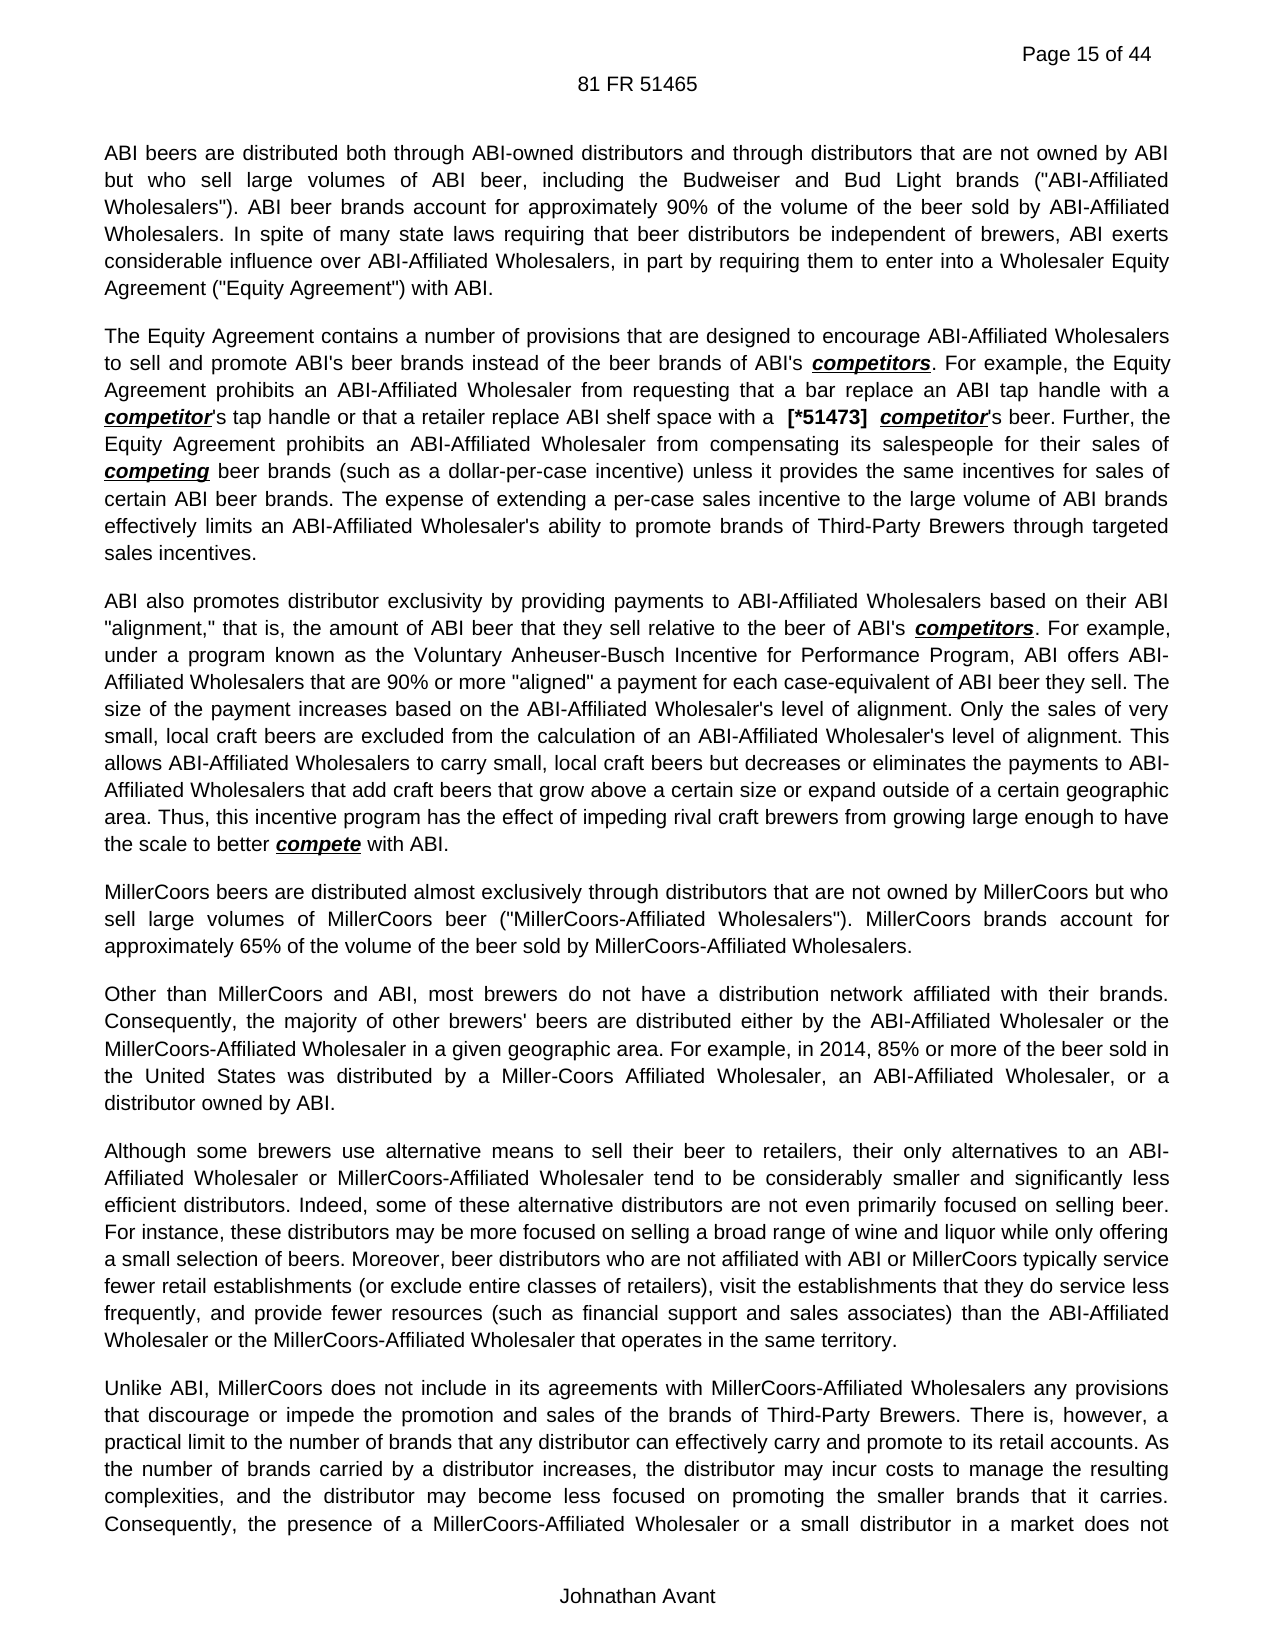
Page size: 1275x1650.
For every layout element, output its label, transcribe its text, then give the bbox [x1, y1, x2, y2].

text MillerCoors beers are distributed almost exclusively through distributors that are not owned by MillerCoors but who sell large volumes of MillerCoors beer ("MillerCoors-Affiliated Wholesalers"). MillerCoors brands account for approximately 65% of the volume of the beer sold by MillerCoors-Affiliated Wholesalers. [104, 877, 1171, 958]
text The Equity Agreement contains a number of provisions that are designed to encourage ABI-Affiliated Wholesalers to sell and promote ABI's beer brands instead of the beer brands of ABI's competitors. For example, the Equity Agreement prohibits an ABI-Affiliated Wholesaler from requesting that a bar replace an ABI tap handle with a competitor's tap handle or that a retailer replace ABI shelf space with a [*51473] competitor's beer. Further, the Equity Agreement prohibits an ABI-Affiliated Wholesaler from compensating its salespeople for their sales of competing beer brands (such as a dollar-per-case incentive) unless it provides the same incentives for sales of certain ABI beer brands. The expense of extending a per-case sales incentive to the large volume of ABI brands effectively limits an ABI-Affiliated Wholesaler's ability to promote brands of Third-Party Brewers through targeted sales incentives. [104, 321, 1171, 564]
text Other than MillerCoors and ABI, most brewers do not have a distribution network affiliated with their brands. Consequently, the majority of other brewers' beers are distributed either by the ABI-Affiliated Wholesaler or the MillerCoors-Affiliated Wholesaler in a given geographic area. For example, in 2014, 85% or more of the beer sold in the United States was distributed by a Miller-Coors Affiliated Wholesaler, an ABI-Affiliated Wholesaler, or a distributor owned by ABI. [104, 979, 1171, 1114]
text ABI beers are distributed both through ABI-owned distributors and through distributors that are not owned by ABI but who sell large volumes of ABI beer, including the Budweiser and Bud Light brands ("ABI-Affiliated Wholesalers"). ABI beer brands account for approximately 90% of the volume of the beer sold by ABI-Affiliated Wholesalers. In spite of many state laws requiring that beer distributors be independent of brewers, ABI exerts considerable influence over ABI-Affiliated Wholesalers, in part by requiring them to enter into a Wholesaler Equity Agreement ("Equity Agreement") with ABI. [104, 137, 1171, 300]
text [104, 1373, 1171, 1535]
text ABI also promotes distributor exclusivity by providing payments to ABI-Affiliated Wholesalers based on their ABI "alignment," that is, the amount of ABI beer that they sell relative to the beer of ABI's competitors. For example, under a program known as the Voluntary Anheuser-Busch Incentive for Performance Program, ABI offers ABI-Affiliated Wholesalers that are 90% or more "aligned" a payment for each case-equivalent of ABI beer they sell. The size of the payment increases based on the ABI-Affiliated Wholesaler's level of alignment. Only the sales of very small, local craft beers are excluded from the calculation of an ABI-Affiliated Wholesaler's level of alignment. This allows ABI-Affiliated Wholesalers to carry small, local craft beers but decreases or eliminates the payments to ABI-Affiliated Wholesalers that add craft beers that grow above a certain size or expand outside of a certain geographic area. Thus, this incentive program has the effect of impeding rival craft brewers from growing large enough to have the scale to better compete with ABI. [104, 585, 1171, 856]
text Although some brewers use alternative means to sell their beer to retailers, their only alternatives to an ABI-Affiliated Wholesaler or MillerCoors-Affiliated Wholesaler tend to be considerably smaller and significantly less efficient distributors. Indeed, some of these alternative distributors are not even primarily focused on selling beer. For instance, these distributors may be more focused on selling a broad range of wine and liquor while only offering a small selection of beers. Moreover, beer distributors who are not affiliated with ABI or MillerCoors typically service fewer retail establishments (or exclude entire classes of retailers), visit the establishments that they do service less frequently, and provide fewer resources (such as financial support and sales associates) than the ABI-Affiliated Wholesaler or the MillerCoors-Affiliated Wholesaler that operates in the same territory. [104, 1135, 1171, 1352]
